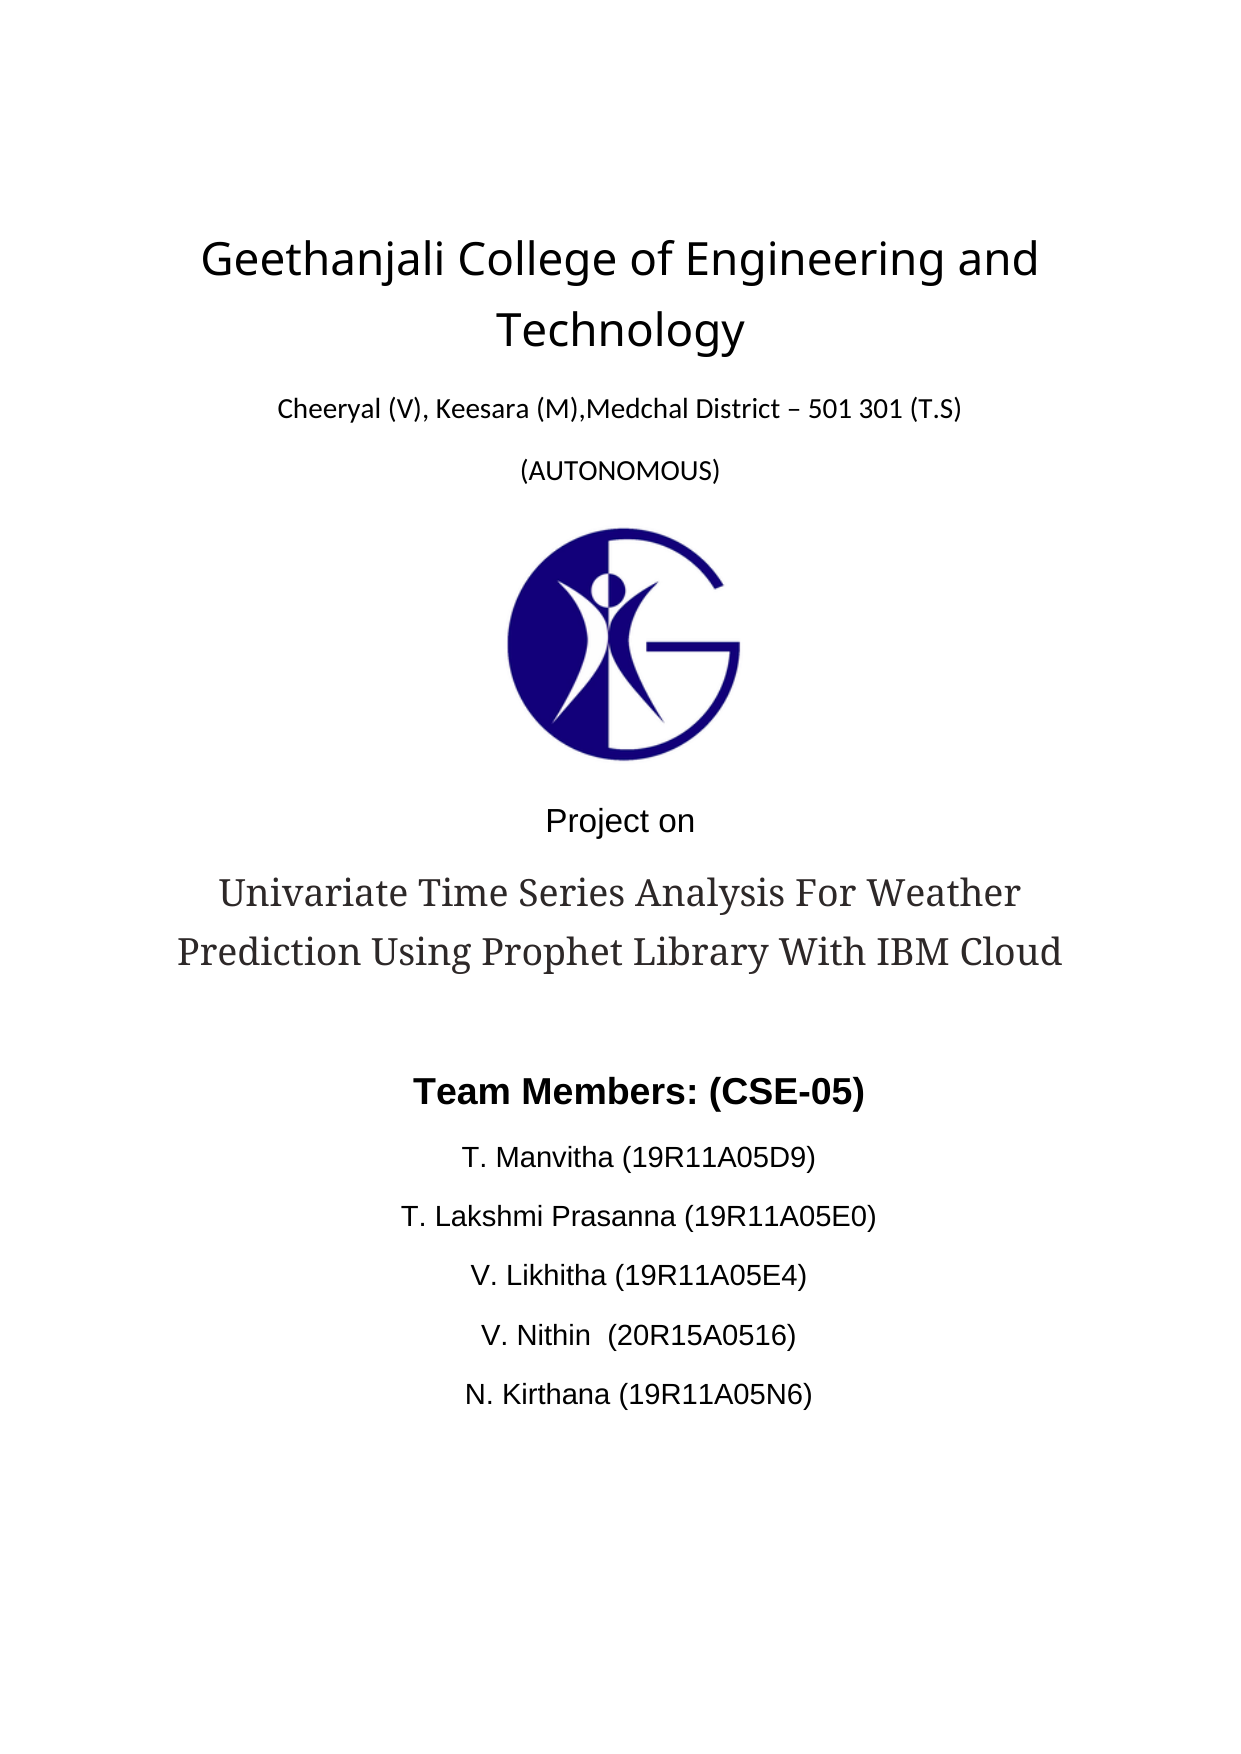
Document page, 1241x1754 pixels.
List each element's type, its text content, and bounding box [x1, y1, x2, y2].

text T. Manvitha (19R11A05D9) [187, 1140, 1090, 1173]
text Team Members: (CSE-05) [187, 1069, 1090, 1112]
text Univariate Time Series Analysis For Weather Prediction Using Prophet Library With IBM Cloud [150, 866, 1090, 976]
text T. Lakshmi Prasanna (19R11A05E0) [187, 1199, 1090, 1233]
text V. Likhitha (19R11A05E4) [187, 1258, 1090, 1292]
text Geethanjali College of Engineering and Technology [150, 226, 1090, 360]
text (AUTONOMOUS) [150, 452, 1090, 487]
picture [488, 513, 752, 777]
text N. Kirthana (19R11A05N6) [187, 1377, 1090, 1411]
text V. Nithin (20R15A0516) [187, 1318, 1090, 1351]
text Project on [150, 801, 1090, 839]
text Cheeryal (V), Keesara (M),Medchal District – 501 301 (T.S) [150, 390, 1090, 426]
